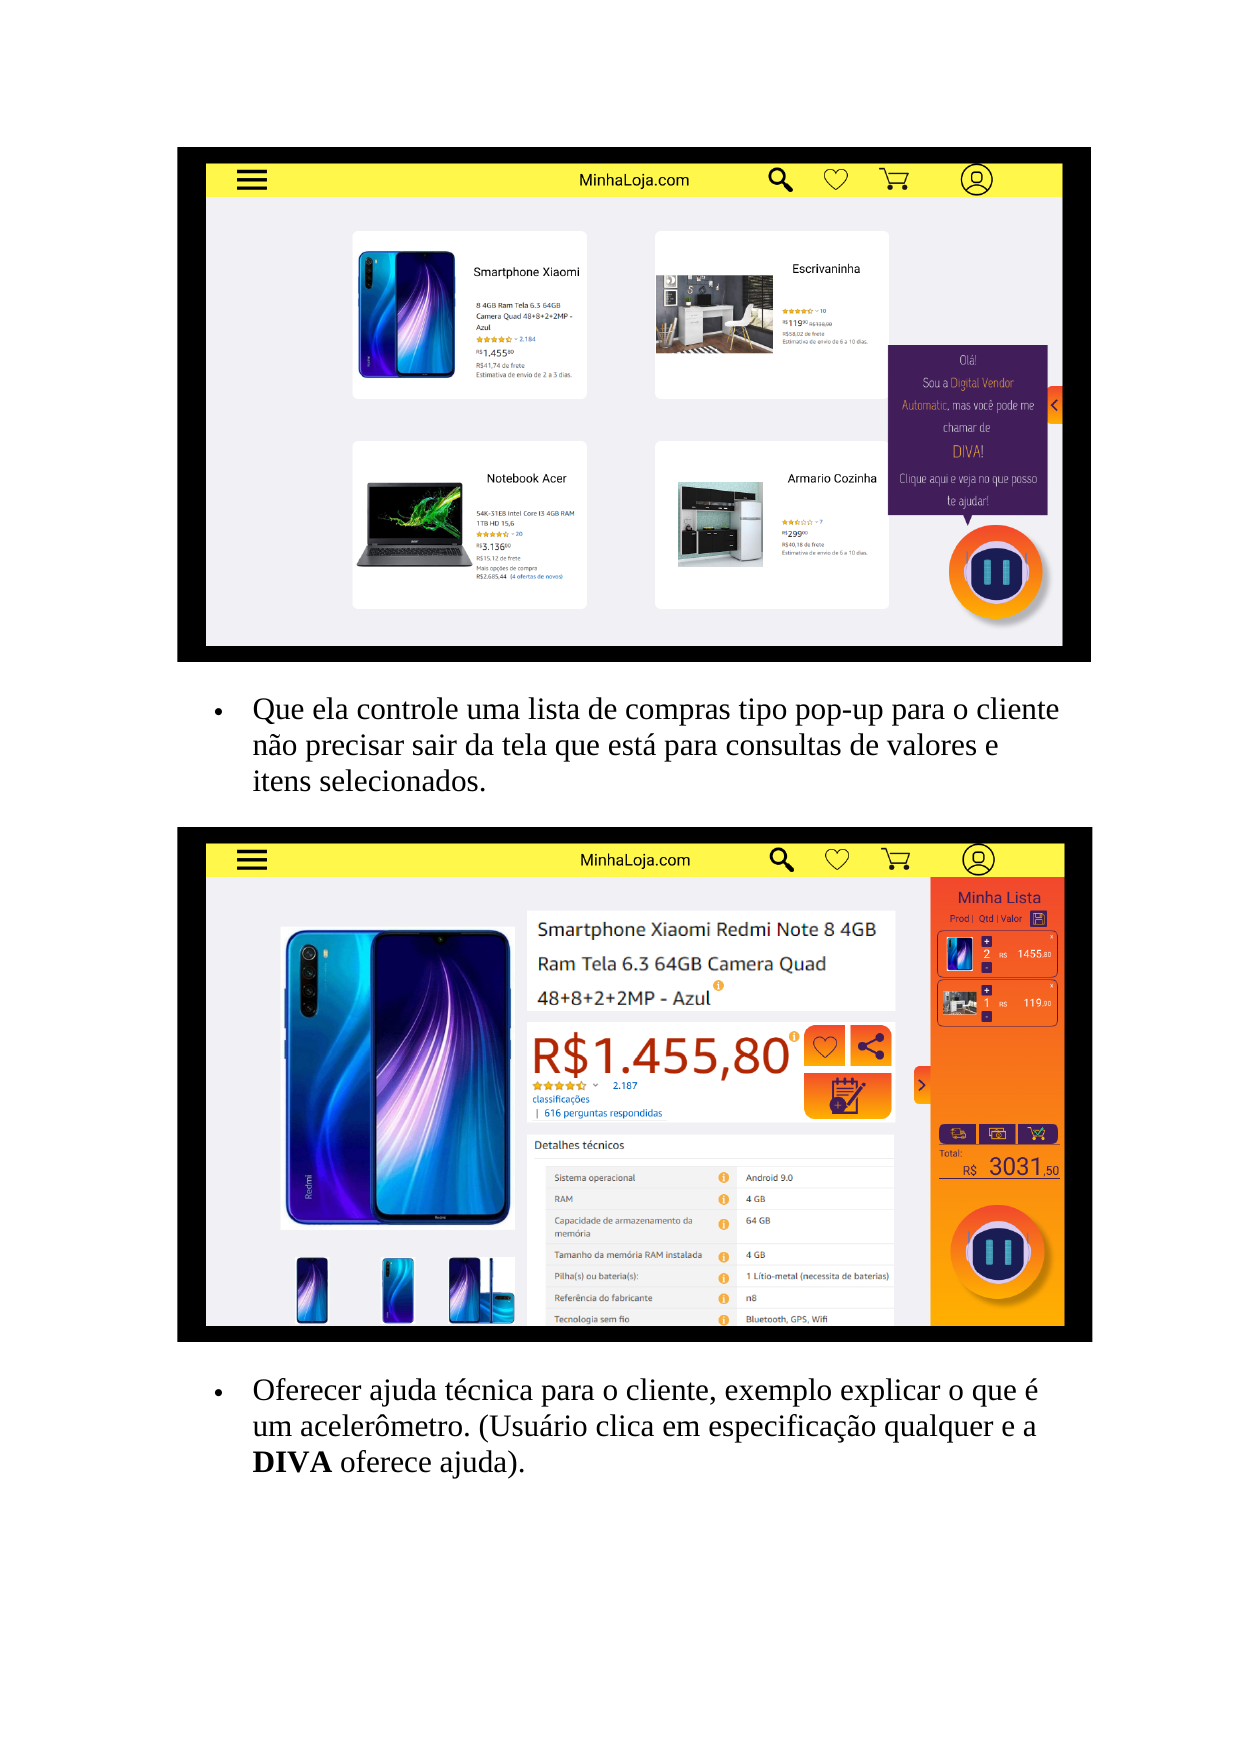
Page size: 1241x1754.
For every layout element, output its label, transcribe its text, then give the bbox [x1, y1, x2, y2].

list Oferecer ajuda técnica para o cliente, exemplo explicar o que é um acelerômetro. (Usuário clica em especificação qualquer e a DIVA oferece ajuda). [215, 1371, 1063, 1479]
list Que ela controle uma lista de compras tipo pop-up para o cliente não precisar sair da tela que está para consultas de valores e itens selecionados. [215, 691, 1063, 798]
picture [177, 827, 1093, 1342]
picture [177, 147, 1091, 662]
